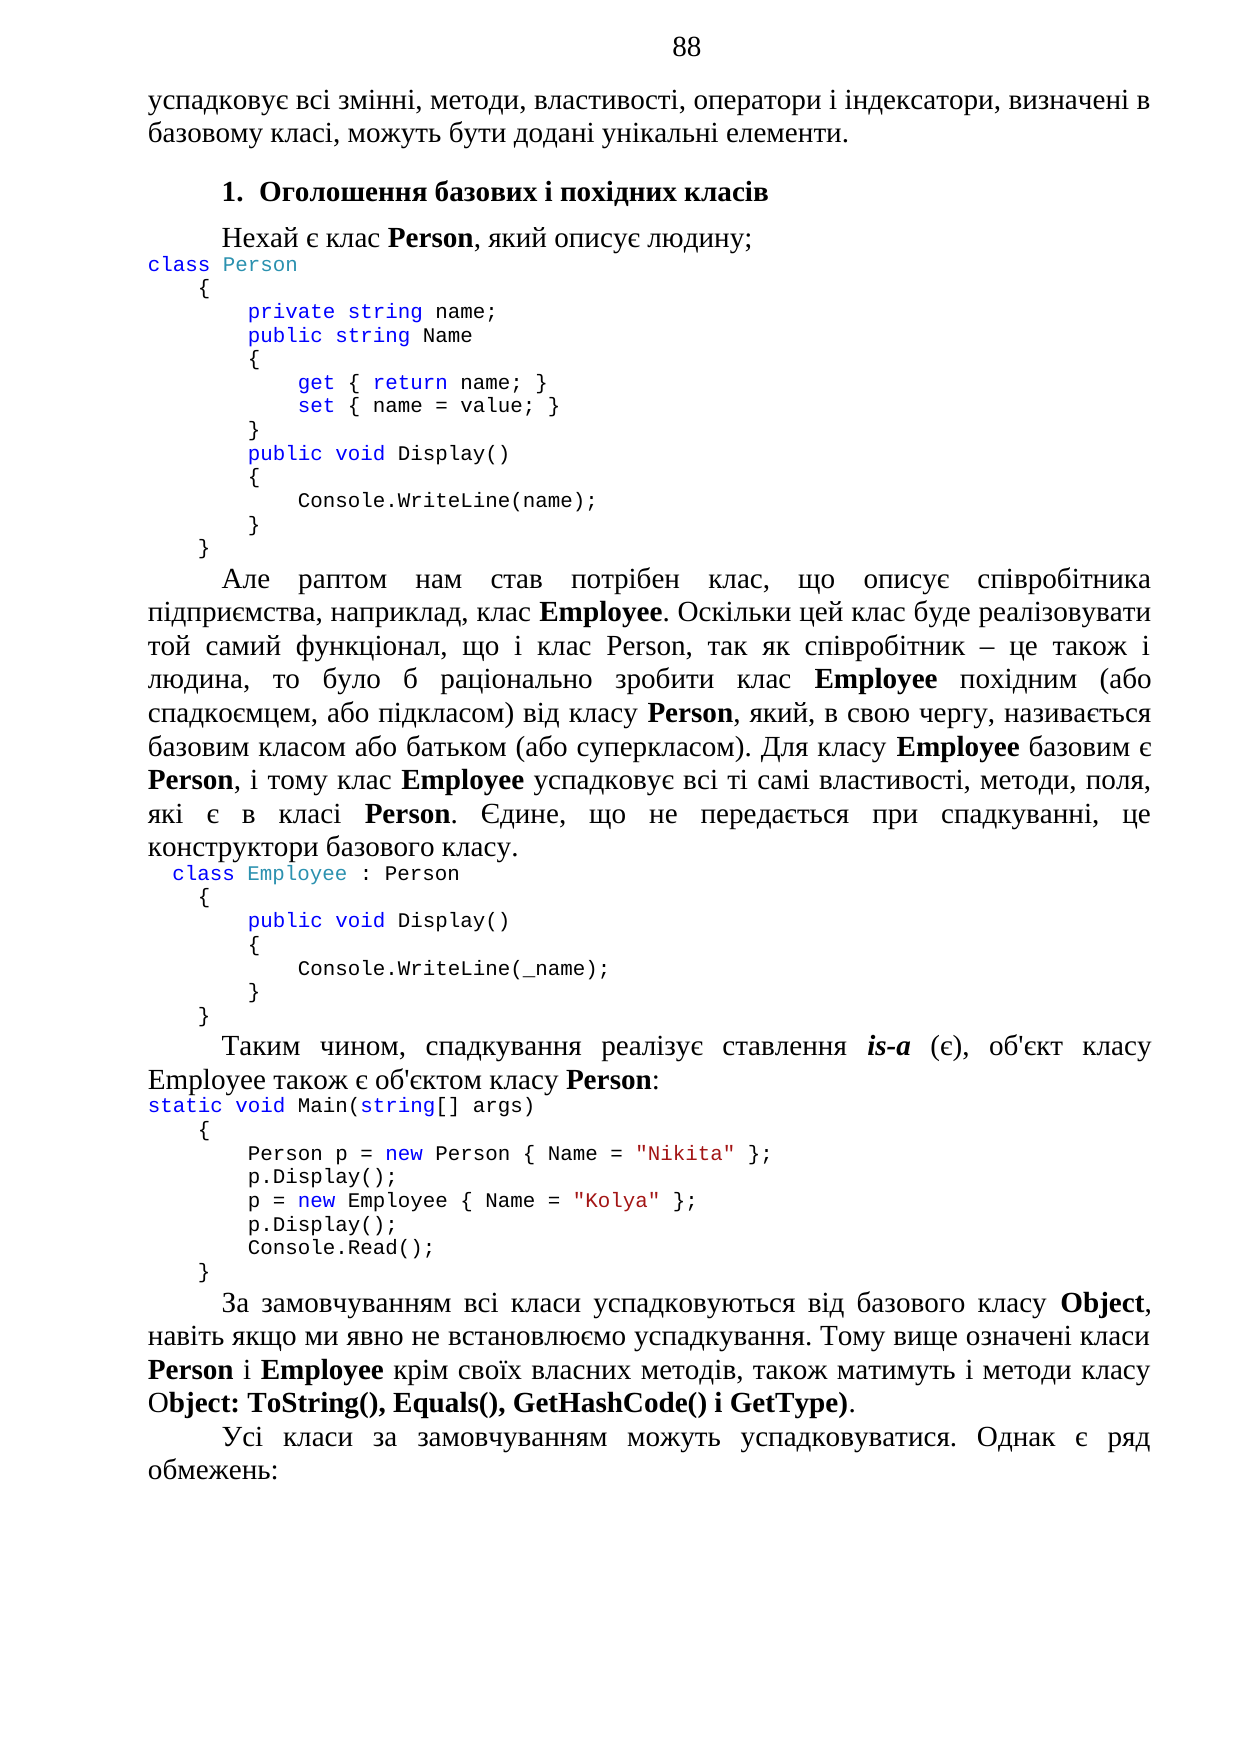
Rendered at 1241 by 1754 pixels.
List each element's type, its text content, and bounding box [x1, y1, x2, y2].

text Але раптом нам став потрібен клас, що описує співробітника підприємства, наприклад, клас Employee. Оскільки цей клас буде реалізовувати той самий функціонал, що і клас Person, так як співробітник – це також і людина, то було б раціонально зробити клас Employee похідним (або спадкоємцем, або підкласом) від класу Person, який, в свою чергу, називається базовим класом або батьком (або суперкласом). Для класу Employee базовим є Person, і тому клас Employee успадковує всі ті самі властивості, методи, поля, які є в класі Person. Єдине, що не передається при спадкуванні, це конструктори базового класу. [148, 561, 1152, 863]
text class Employee : Person [148, 863, 1152, 887]
text { [148, 1119, 1152, 1143]
text class Person [148, 254, 1152, 277]
text } [148, 981, 1152, 1005]
text Таким чином, спадкування реалізує ставлення is-a (є), об'єкт класу Employee також є об'єктом класу Person: [148, 1028, 1152, 1096]
subtitle Оголошення базових і похідних класів [221, 174, 1152, 208]
text Person p = new Person { Name = "Nikita" }; [148, 1143, 1152, 1166]
text За замовчуванням всі класи успадковуються від базового класу Object, навіть якщо ми явно не встановлюємо успадкування. Тому вище означені класи Person і Employee крім своїх власних методів, також матимуть і методи класу Object: ToString(), Equals(), GetHashCode() і GetType). [148, 1285, 1152, 1419]
text public void Display() [148, 910, 1152, 934]
text public void Display() [148, 443, 1152, 466]
text Усі класи за замовчуванням можуть успадковуватися. Однак є ряд обмежень: [148, 1419, 1152, 1486]
text } [148, 537, 1152, 561]
text { [148, 466, 1152, 490]
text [148, 82, 1152, 149]
text } [148, 1261, 1152, 1285]
text } [148, 1005, 1152, 1028]
text { [148, 887, 1152, 910]
text p = new Employee { Name = "Kolya" }; [148, 1190, 1152, 1214]
text Console.Read(); [148, 1237, 1152, 1261]
text Console.WriteLine(_name); [148, 957, 1152, 981]
text p.Display(); [148, 1214, 1152, 1237]
text public string Name [148, 324, 1152, 348]
text Console.WriteLine(name); [148, 490, 1152, 514]
text { [148, 934, 1152, 957]
text p.Display(); [148, 1166, 1152, 1190]
text } [148, 514, 1152, 537]
text set { name = value; } [148, 396, 1152, 419]
text private string name; [148, 301, 1152, 324]
text get { return name; } [148, 372, 1152, 396]
text } [148, 419, 1152, 443]
text { [148, 348, 1152, 372]
text { [148, 277, 1152, 301]
text static void Main(string[] args) [148, 1096, 1152, 1119]
text Нехай є клас Person, який описує людину; [148, 220, 1152, 254]
